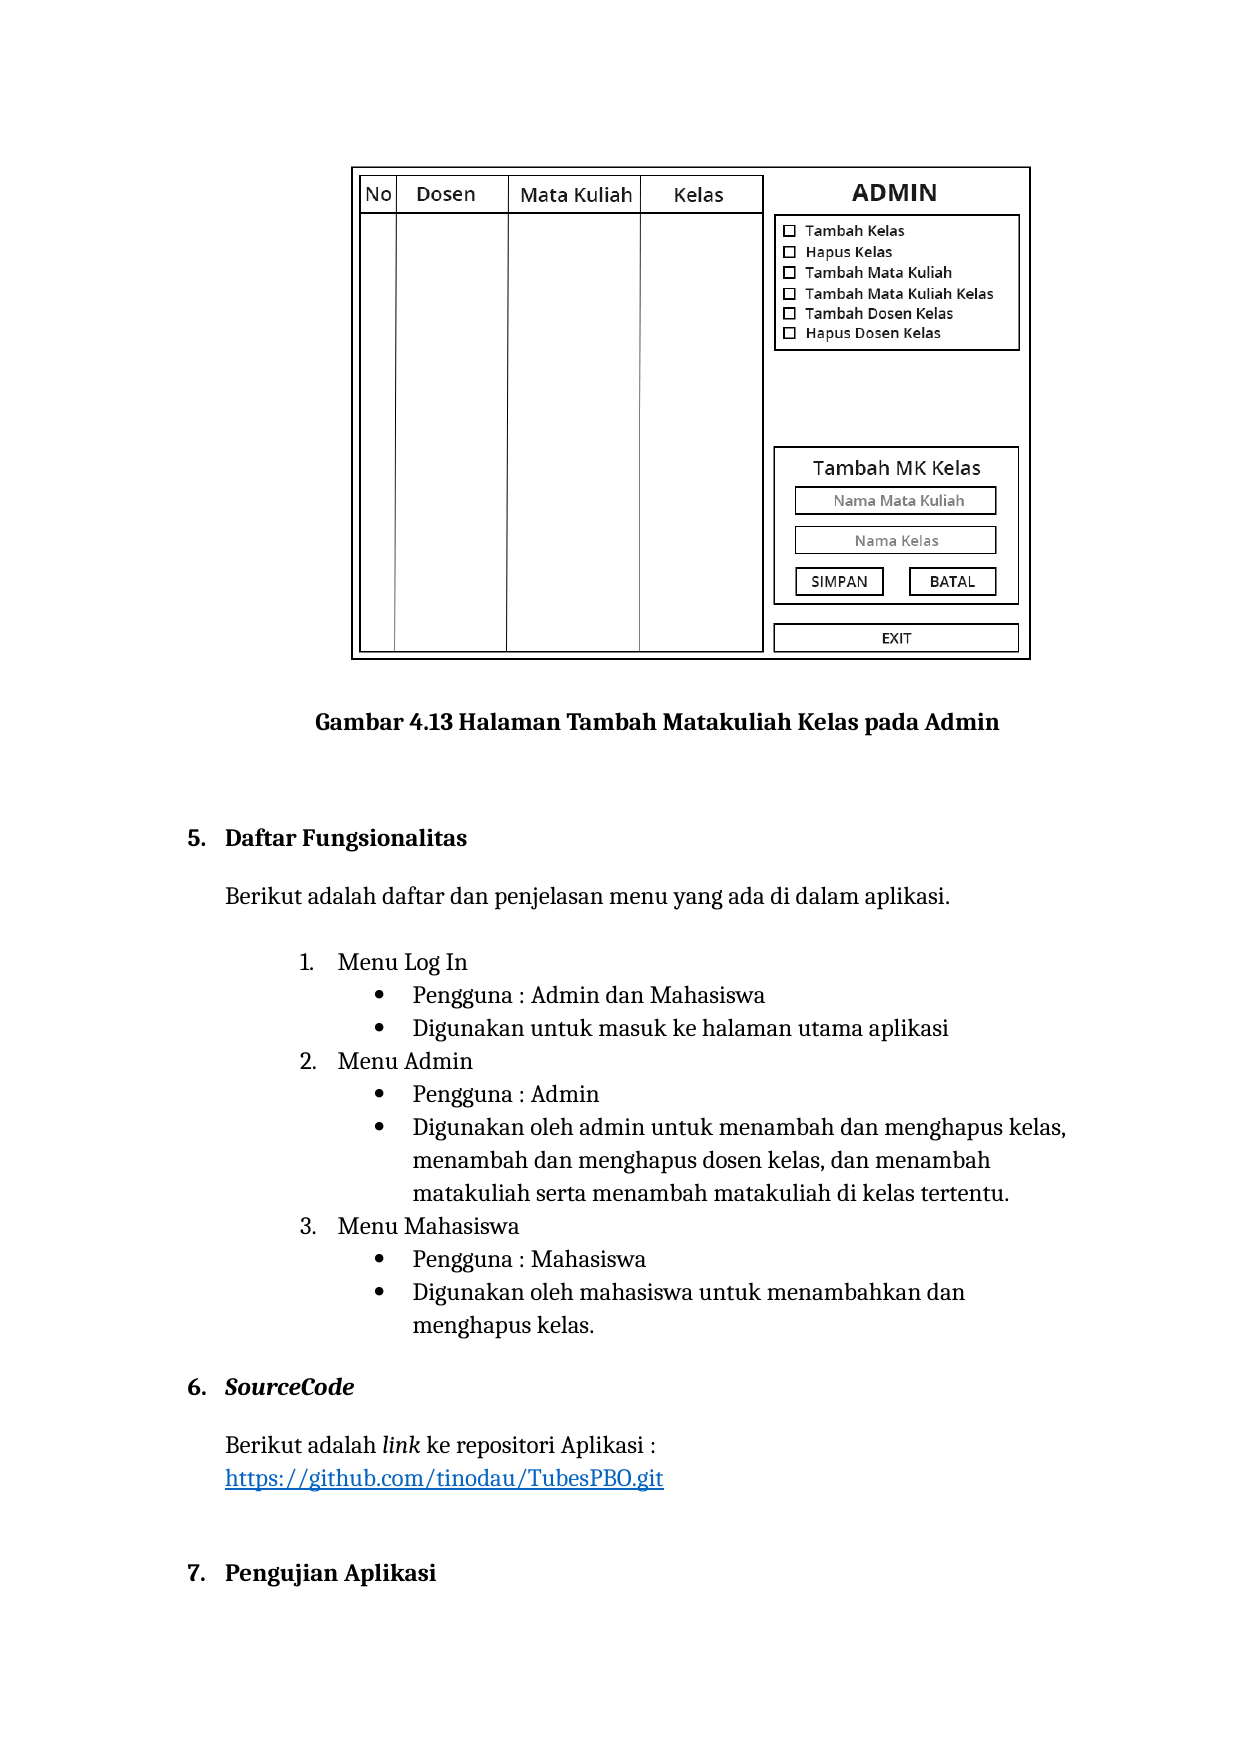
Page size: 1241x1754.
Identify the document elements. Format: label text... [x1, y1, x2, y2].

list Menu Log In [300, 948, 1090, 977]
list Pengguna : Admin [375, 1080, 1090, 1109]
list Pengguna : Admin dan Mahasiswa [375, 981, 1090, 1009]
list Berikut adalah daftar dan penjelasan menu yang ada di dalam aplikasi. [225, 882, 1090, 911]
subtitle SourceCode [187, 1373, 1090, 1402]
list Berikut adalah link ke repositori Aplikasi : [225, 1431, 1090, 1460]
picture [225, 150, 1166, 679]
list Pengguna : Mahasiswa [375, 1245, 1090, 1274]
list https://github.com/tinodau/TubesPBO.git [225, 1464, 1090, 1493]
list Digunakan oleh admin untuk menambah dan menghapus kelas, menambah dan menghapus dosen kelas, dan menambah matakuliah serta menambah matakuliah di kelas tertentu. [375, 1113, 1090, 1208]
list Menu Admin [300, 1047, 1090, 1076]
list Digunakan untuk masuk ke halaman utama aplikasi [375, 1014, 1090, 1043]
list Digunakan oleh mahasiswa untuk menambahkan dan menghapus kelas. [375, 1278, 1090, 1340]
list Menu Mahasiswa [300, 1212, 1090, 1241]
subtitle Pengujian Aplikasi [187, 1559, 1090, 1588]
subtitle Gambar 4.13 Halaman Tambah Matakuliah Kelas pada Admin [225, 708, 1090, 737]
subtitle Daftar Fungsionalitas [187, 824, 1090, 853]
